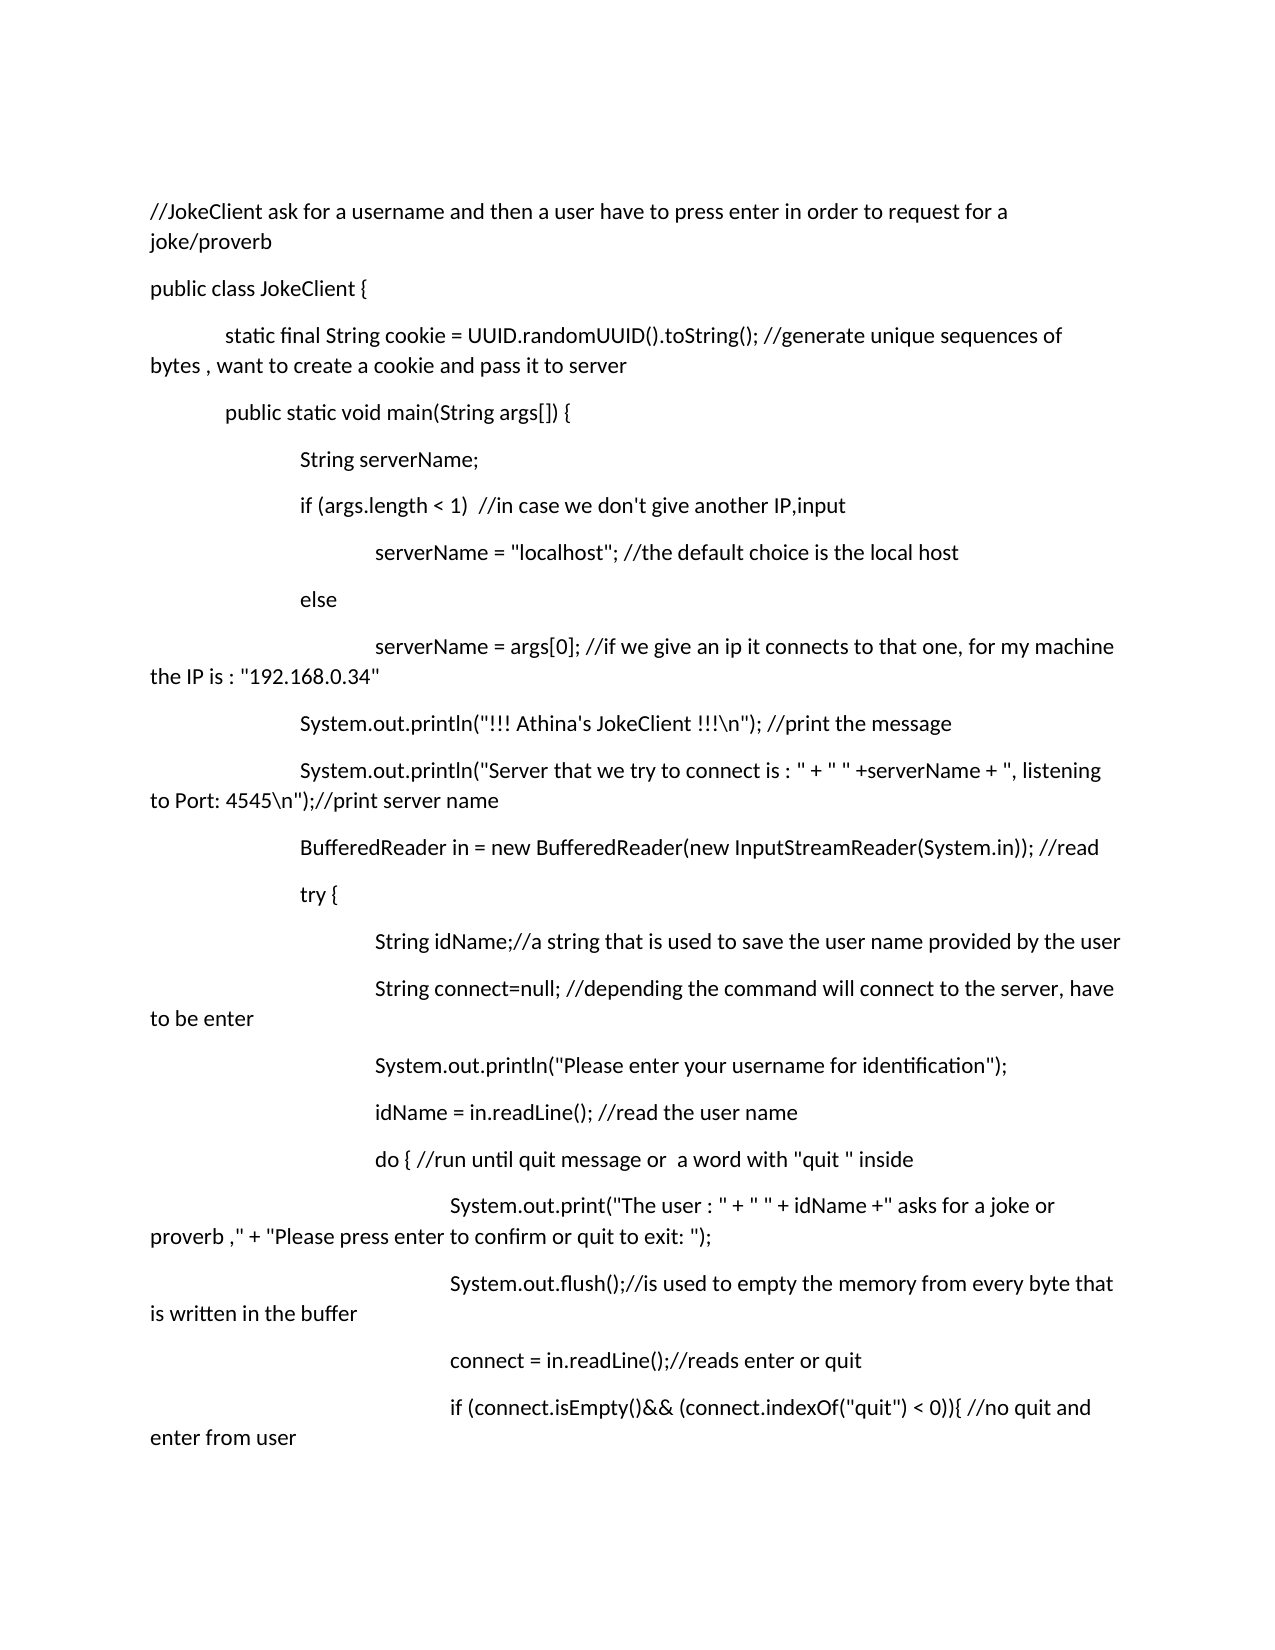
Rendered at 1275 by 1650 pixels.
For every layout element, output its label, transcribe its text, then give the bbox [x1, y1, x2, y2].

text BufferedReader in = new BufferedReader(new InputStreamReader(System.in)); //read [150, 833, 1125, 861]
text serverName = "localhost"; //the default choice is the local host [150, 538, 1125, 567]
text else [150, 585, 1125, 613]
text String connect=null; //depending the command will connect to the server, have to be enter [150, 974, 1125, 1032]
text static final String cookie = UUID.randomUUID().toString(); //generate unique sequences of bytes , want to create a cookie and pass it to server [150, 321, 1125, 379]
text public class JokeClient { [150, 274, 1125, 302]
text public static void main(String args[]) { [150, 398, 1125, 426]
text do { //run until quit message or a word with "quit " inside [150, 1145, 1125, 1173]
text System.out.println("Server that we try to connect is : " + " " +serverName + ", listening to Port: 4545\n");//print server name [150, 756, 1125, 814]
text String serverName; [150, 445, 1125, 473]
text idName = in.readLine(); //read the user name [150, 1098, 1125, 1126]
text String idName;//a string that is used to save the user name provided by the user [150, 927, 1125, 955]
text if (args.length < 1) //in case we don't give another IP,input [150, 492, 1125, 520]
text //JokeClient ask for a username and then a user have to press enter in order to request for a joke/proverb [150, 197, 1125, 255]
text connect = in.readLine();//reads enter or quit [150, 1346, 1125, 1374]
text try { [150, 880, 1125, 908]
text System.out.println("!!! Athina's JokeClient !!!\n"); //print the message [150, 709, 1125, 737]
text if (connect.isEmpty()&& (connect.indexOf("quit") < 0)){ //no quit and enter from user [150, 1393, 1125, 1451]
text System.out.println("Please enter your username for identification"); [150, 1051, 1125, 1079]
text System.out.print("The user : " + " " + idName +" asks for a joke or proverb ," + "Please press enter to confirm or quit to exit: "); [150, 1192, 1125, 1250]
text System.out.flush();//is used to empty the memory from every byte that is written in the buffer [150, 1269, 1125, 1327]
text serverName = args[0]; //if we give an ip it connects to that one, for my machine the IP is : "192.168.0.34" [150, 632, 1125, 691]
